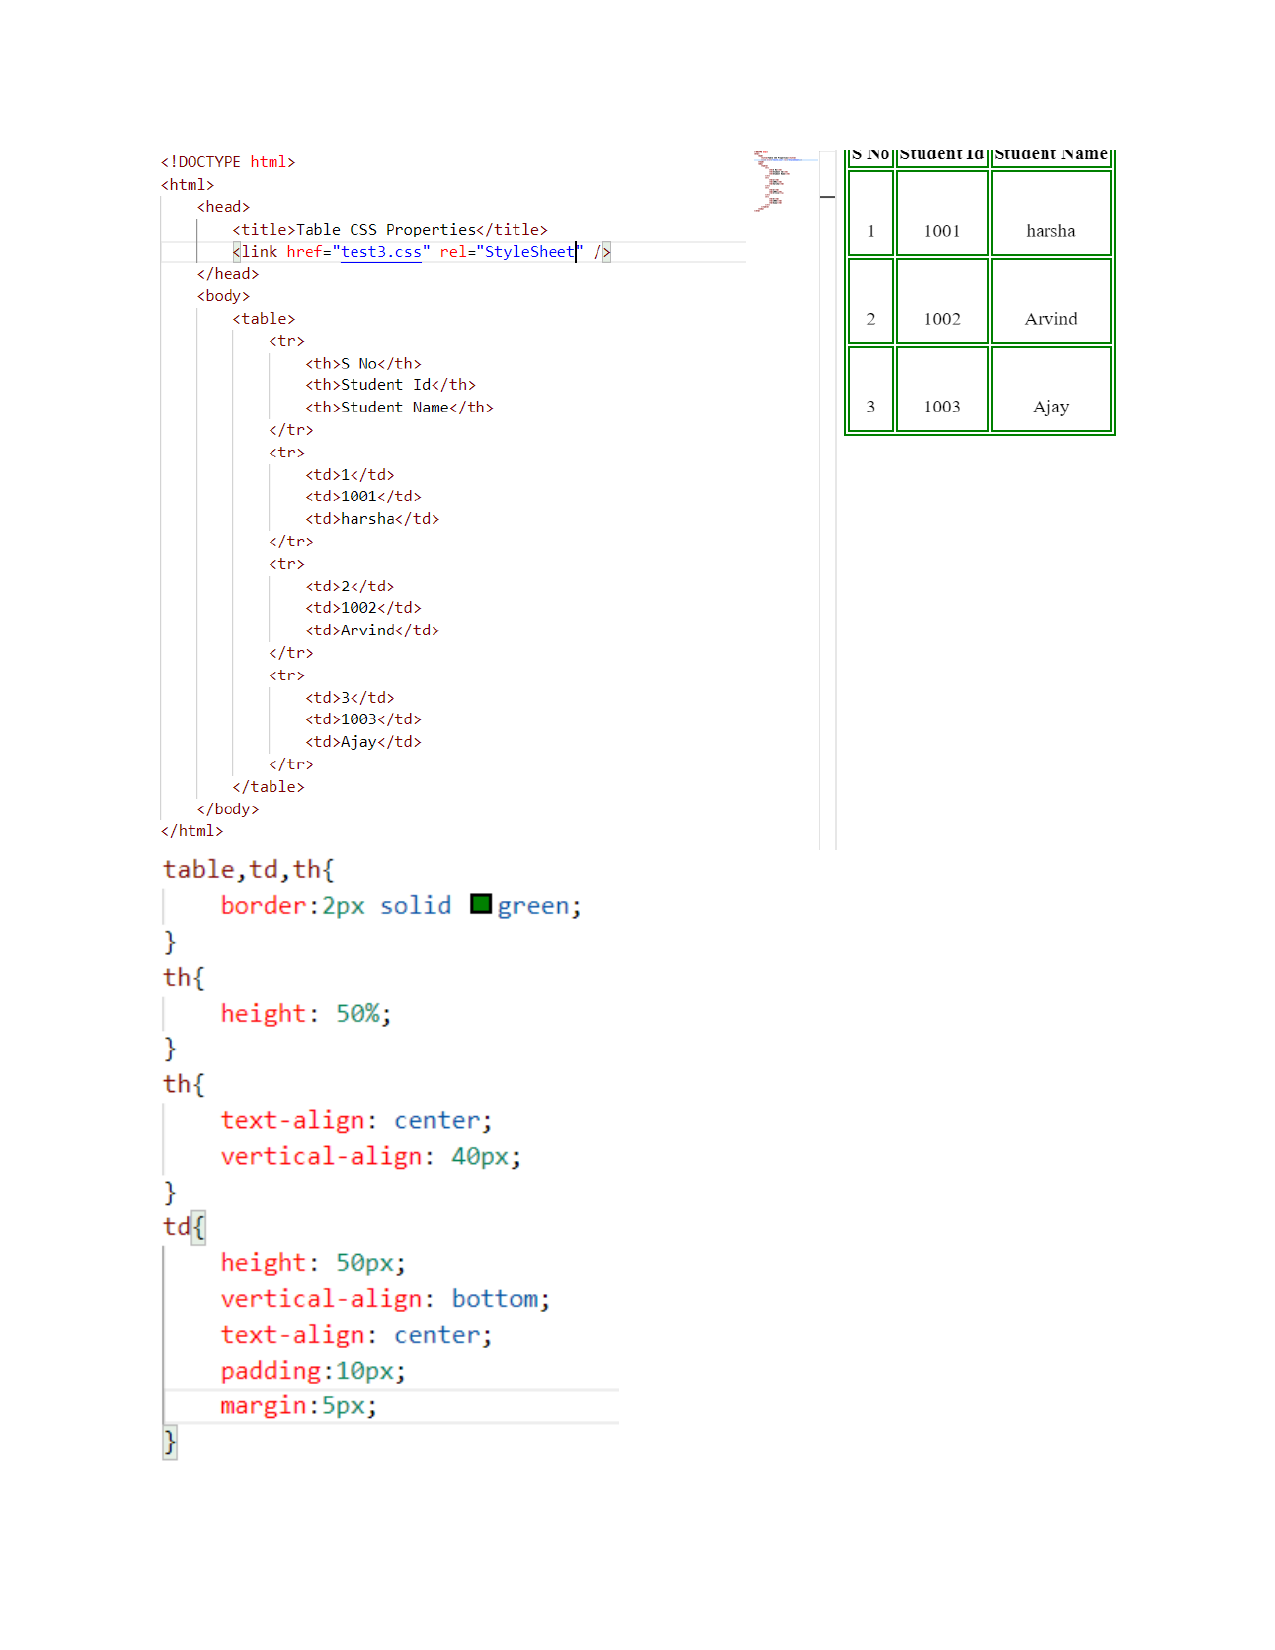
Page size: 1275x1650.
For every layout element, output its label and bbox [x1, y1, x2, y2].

picture [150, 853, 619, 1467]
picture [150, 150, 1125, 850]
